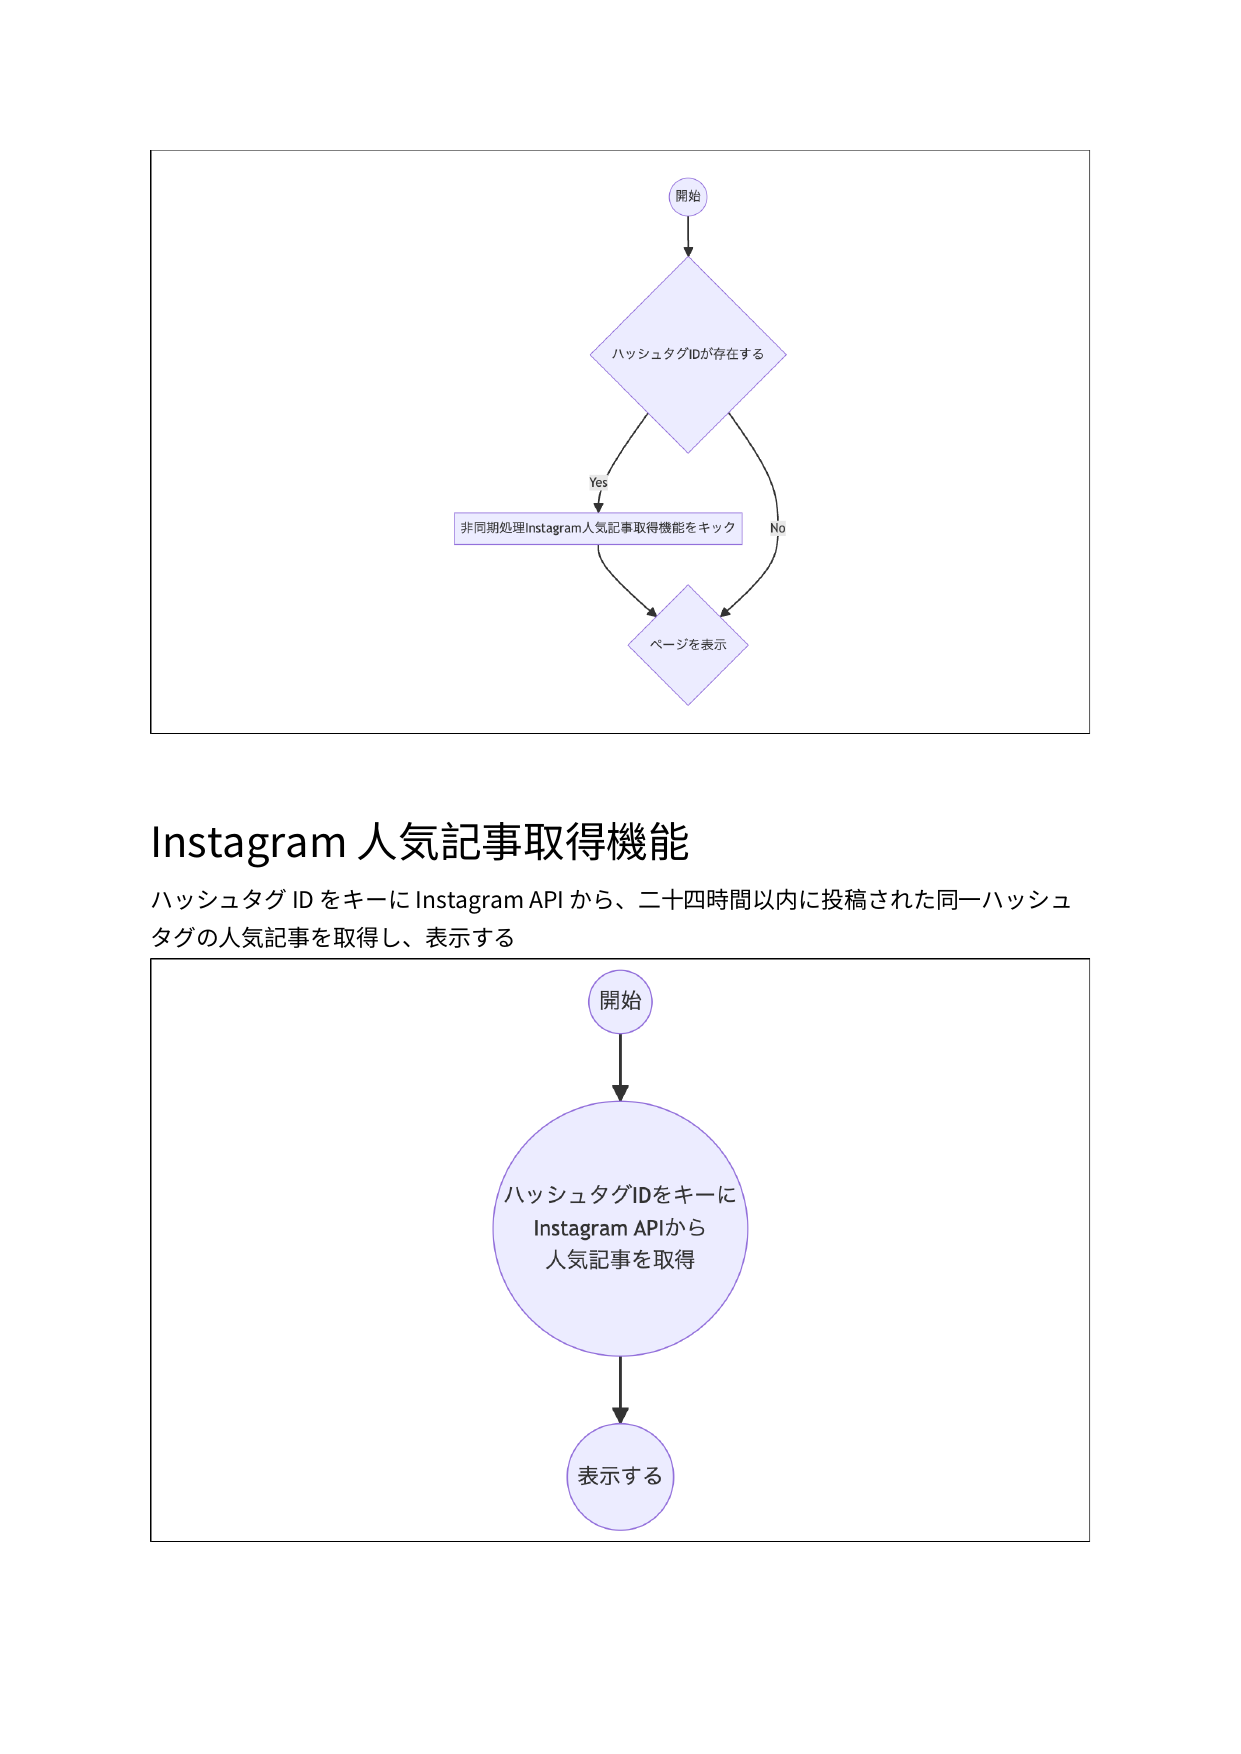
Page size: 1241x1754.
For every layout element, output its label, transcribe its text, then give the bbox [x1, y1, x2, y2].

picture [150, 150, 1091, 734]
text ハッシュタグIDをキーにInstagram APIから、二十四時間以内に投稿された同一ハッシュタグの人気記事を取得し、表示する [150, 882, 1090, 953]
subtitle Instagram人気記事取得機能 [150, 809, 1090, 869]
picture [150, 958, 1091, 1542]
